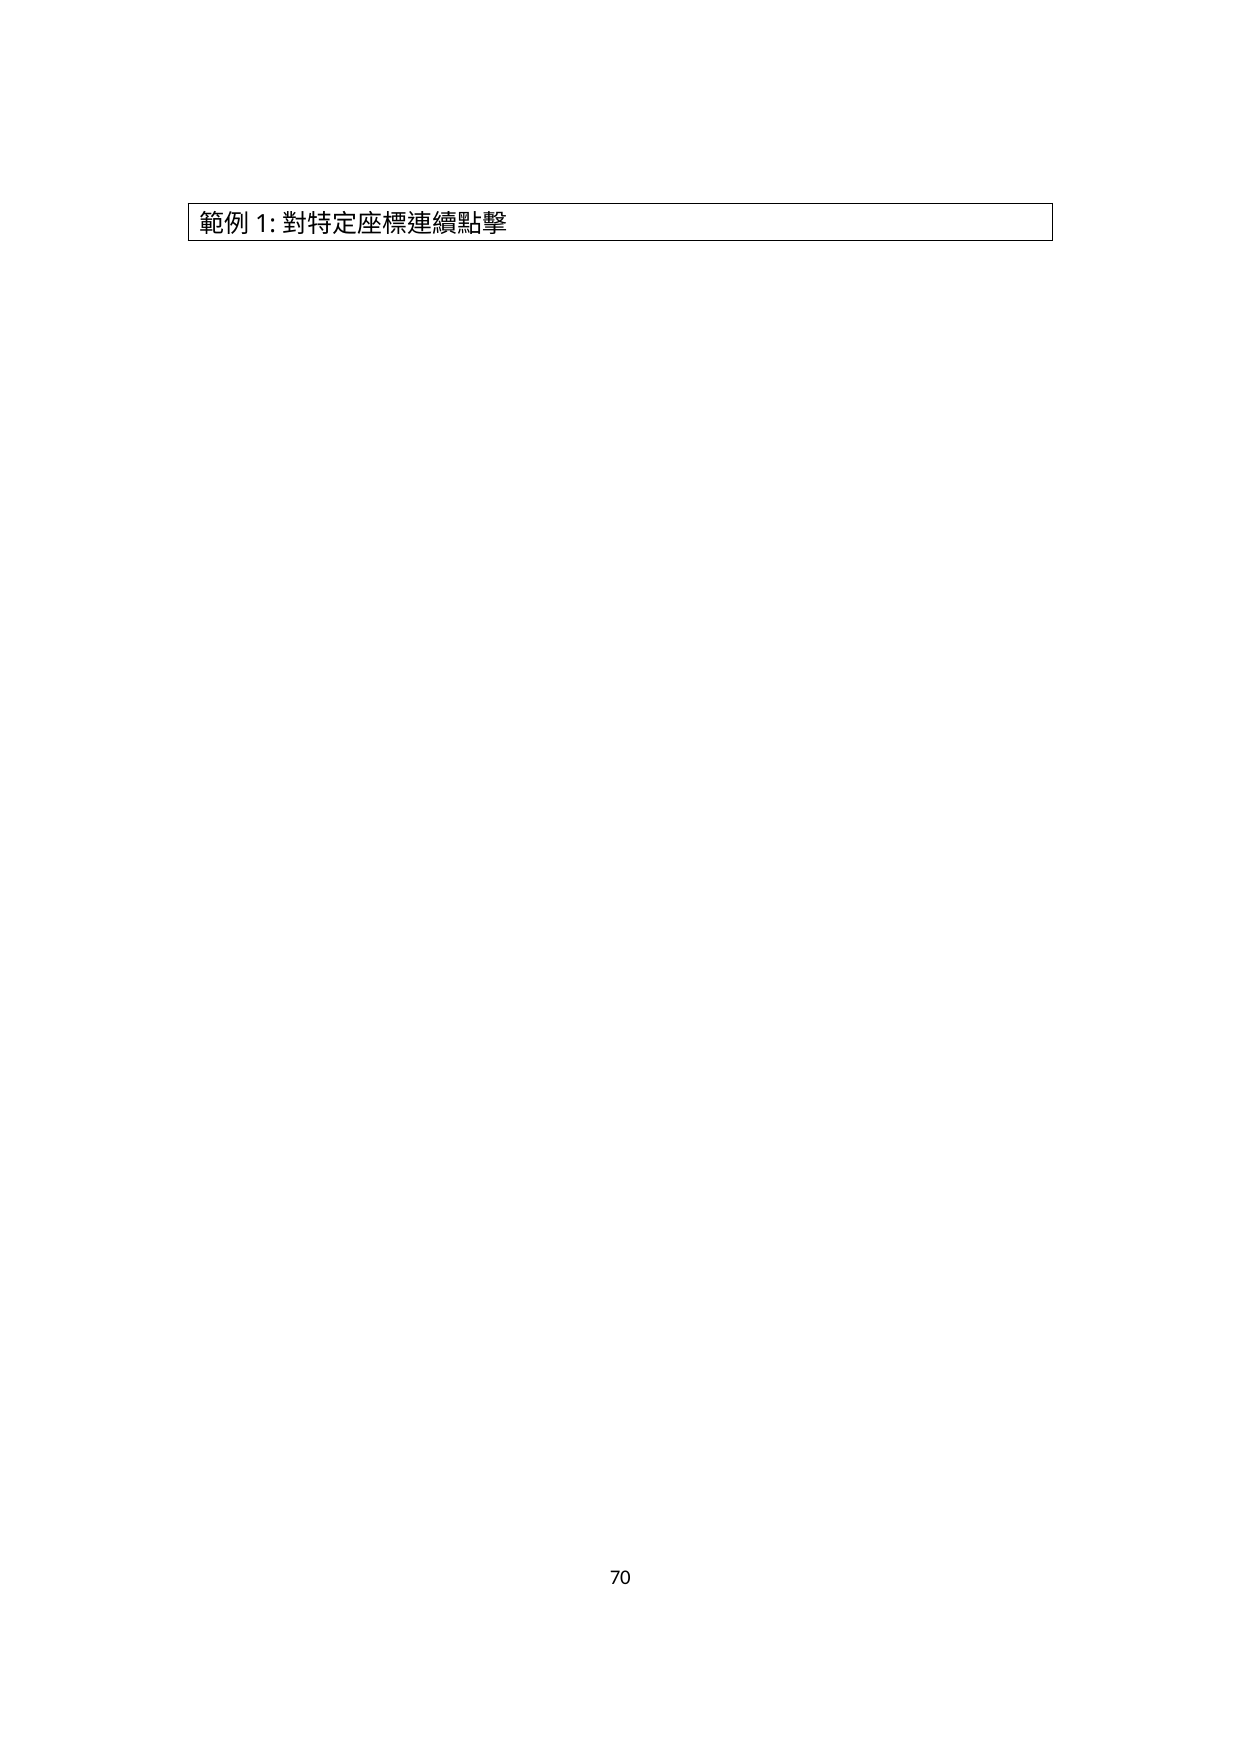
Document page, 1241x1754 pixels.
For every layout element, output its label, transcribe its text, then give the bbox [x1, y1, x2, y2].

table_header 範例 1: 對特定座標連續點擊 [189, 204, 1052, 240]
